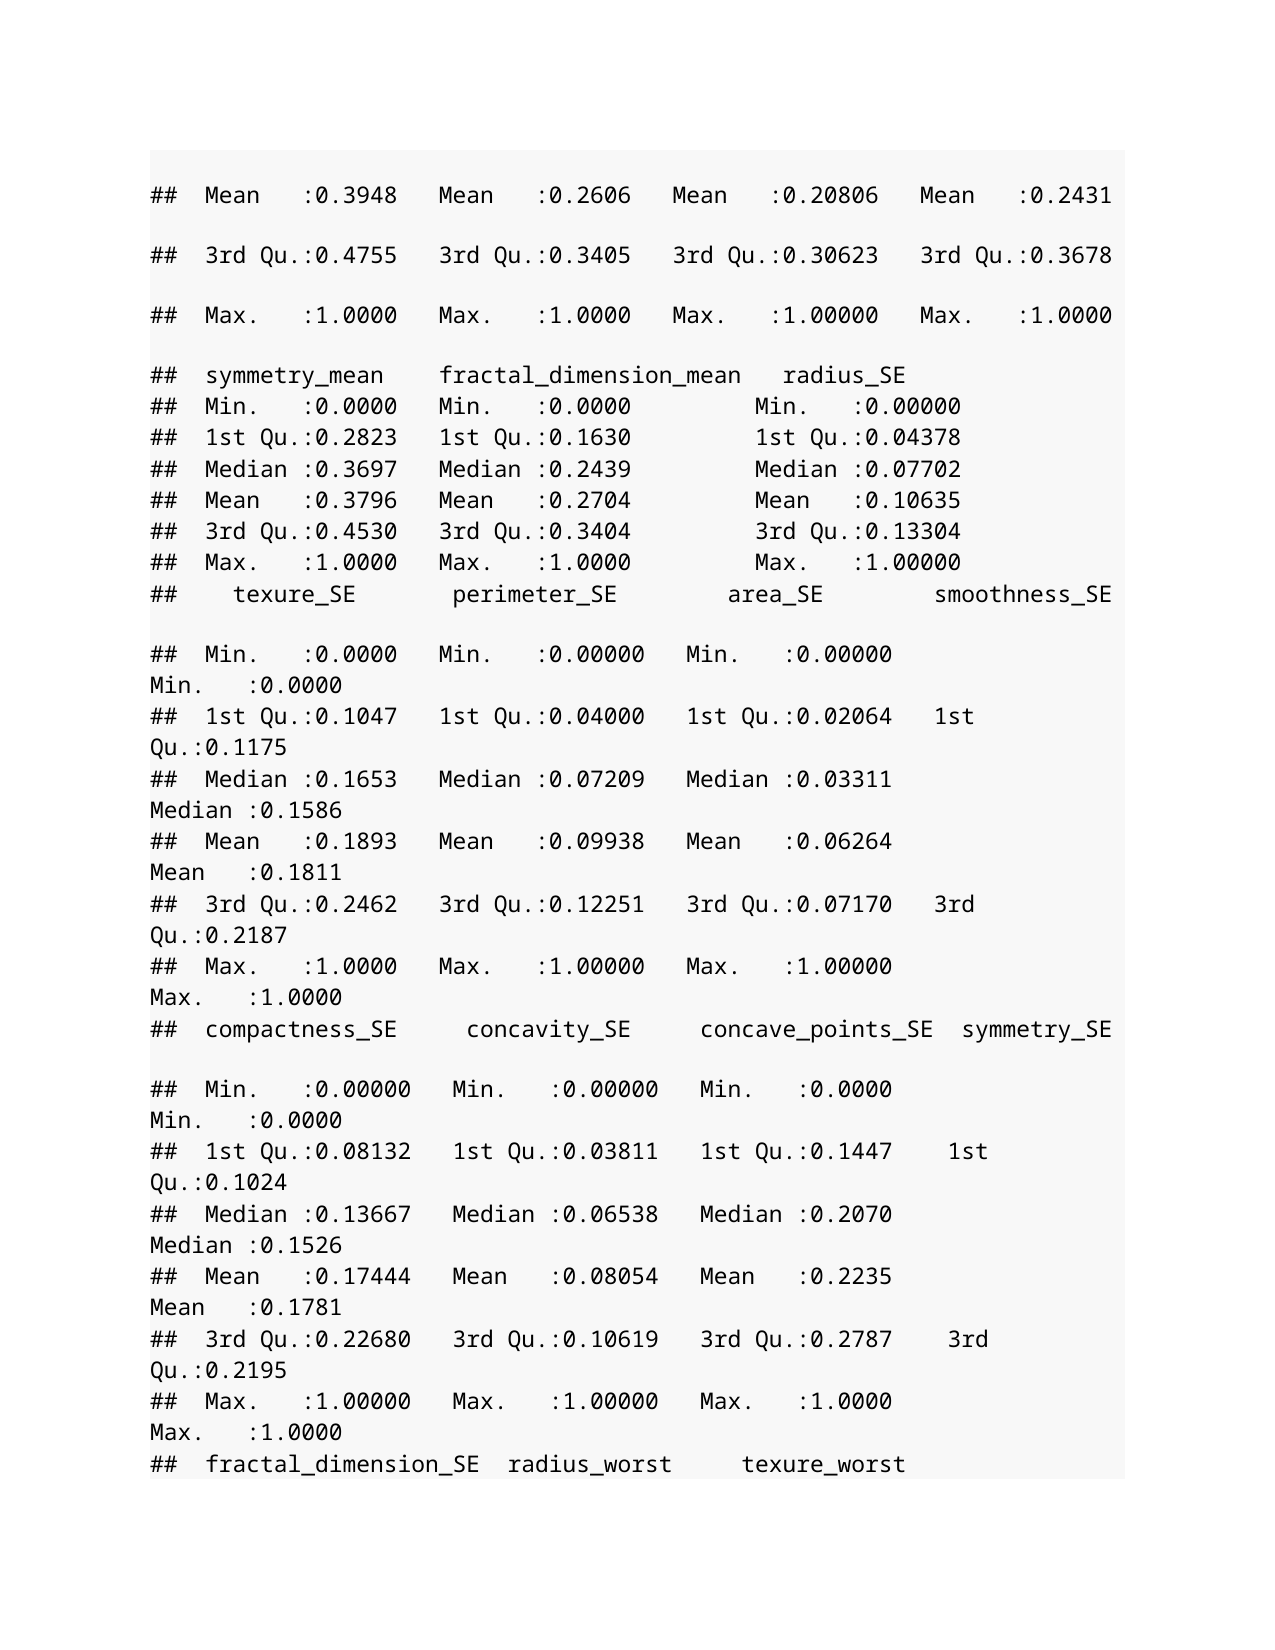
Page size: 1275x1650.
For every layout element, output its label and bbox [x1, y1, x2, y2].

text [150, 150, 1125, 1479]
